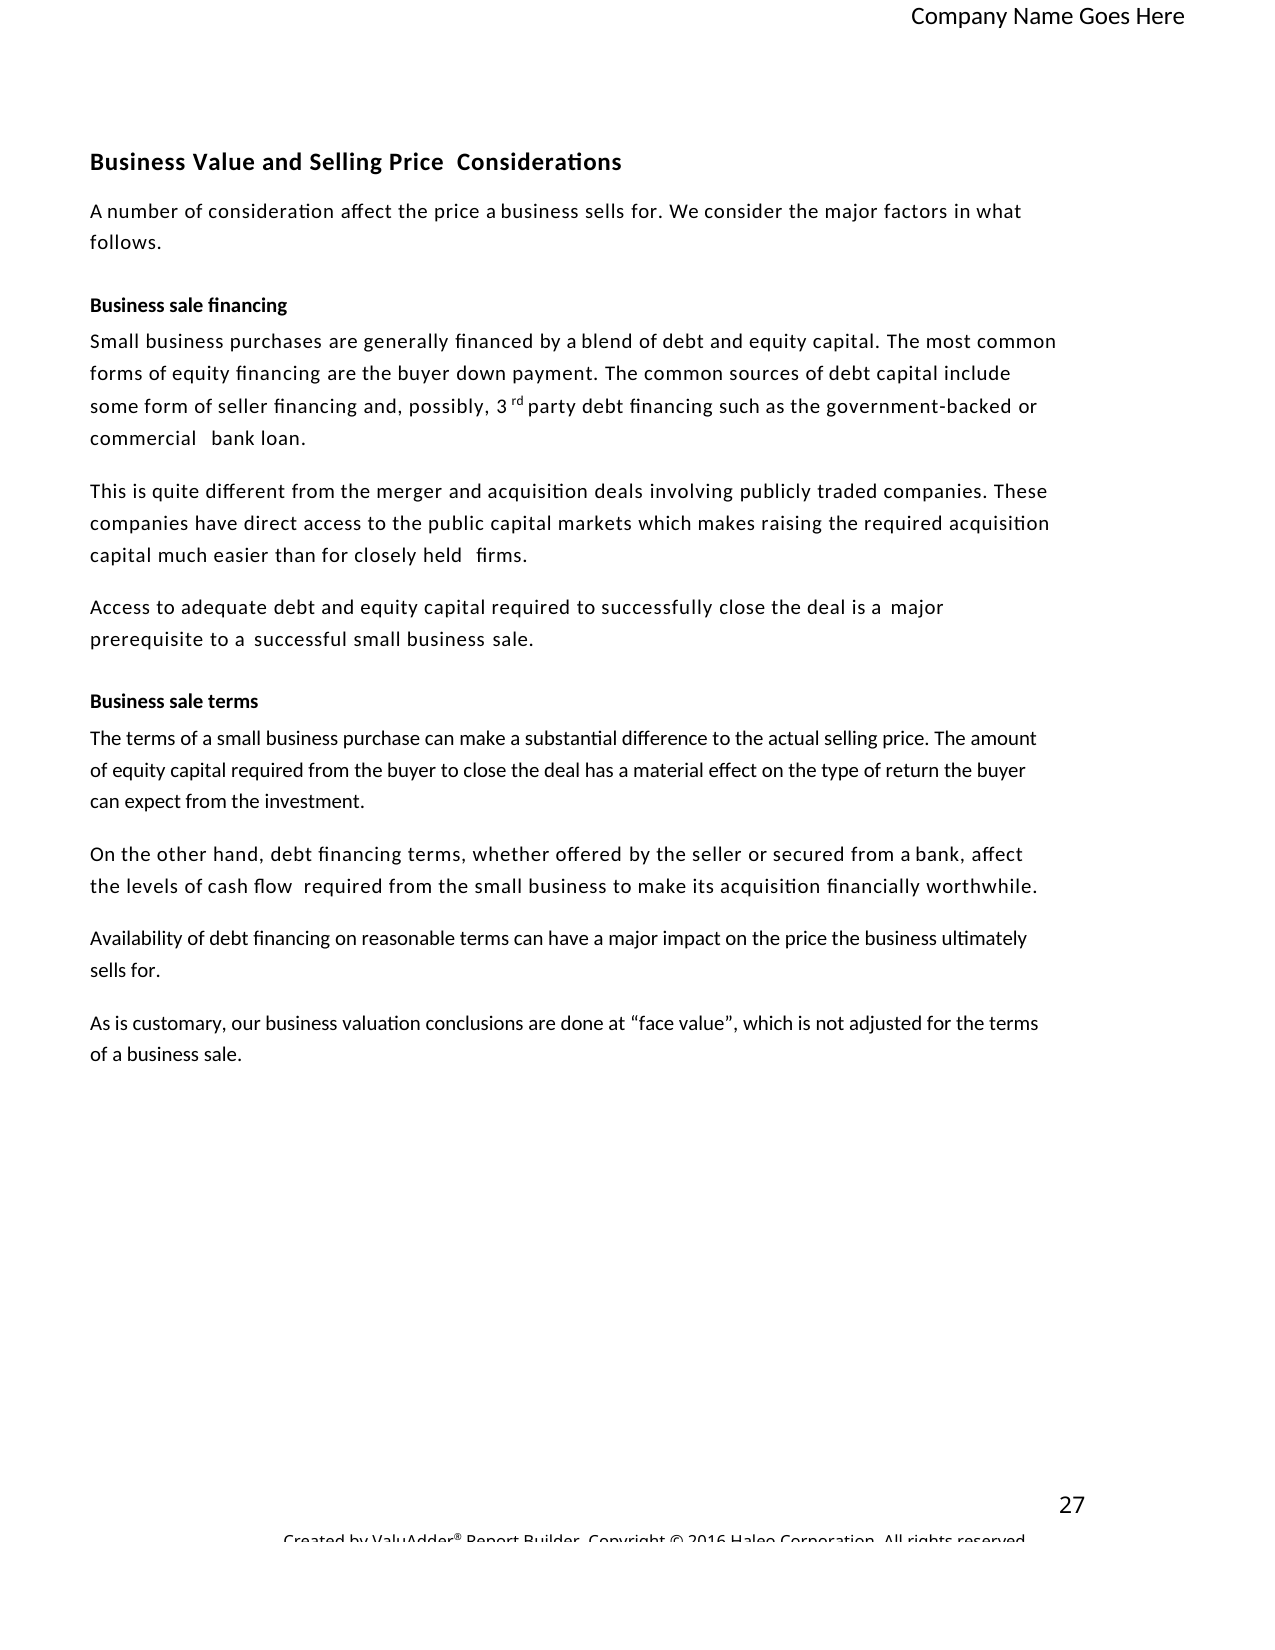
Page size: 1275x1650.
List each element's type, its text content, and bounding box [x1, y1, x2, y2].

text On the other hand, debt financing terms, whether offered by the seller or secured from a bank, affect the levels of cash flow required from the small business to make its acquisition financially worthwhile. [90, 841, 1042, 898]
text The terms of a small business purchase can make a substantial difference to the actual selling price. The amount of equity capital required from the buyer to close the deal has a material effect on the type of return the buyer can expect from the investment. [90, 725, 1043, 814]
subtitle Business sale terms [90, 689, 1185, 714]
text As is customary, our business valuation conclusions are done at “face value”, which is not adjusted for the terms of a business sale. [90, 1010, 1043, 1067]
text This is quite different from the merger and acquisition deals involving publicly traded companies. These companies have direct access to the public capital markets which makes raising the required acquisition capital much easier than for closely held firms. [90, 478, 1056, 567]
text Availability of debt financing on reasonable terms can have a major impact on the price the business ultimately sells for. [90, 926, 1043, 983]
text Small business purchases are generally financed by a blend of debt and equity capital. The most common forms of equity financing are the buyer down payment. The common sources of debt capital include some form of seller financing and, possibly, 3 rd party debt financing such as the government-backed or commercial bank loan. [90, 328, 1061, 451]
subtitle Business sale financing [90, 292, 1185, 317]
subtitle Business Value and Selling Price Considerations [90, 146, 1185, 177]
text A number of consideration affect the price a business sells for. We consider the major factors in what follows. [90, 198, 1043, 255]
text Access to adequate debt and equity capital required to successfully close the deal is a major prerequisite to a successful small business sale. [90, 594, 1050, 651]
